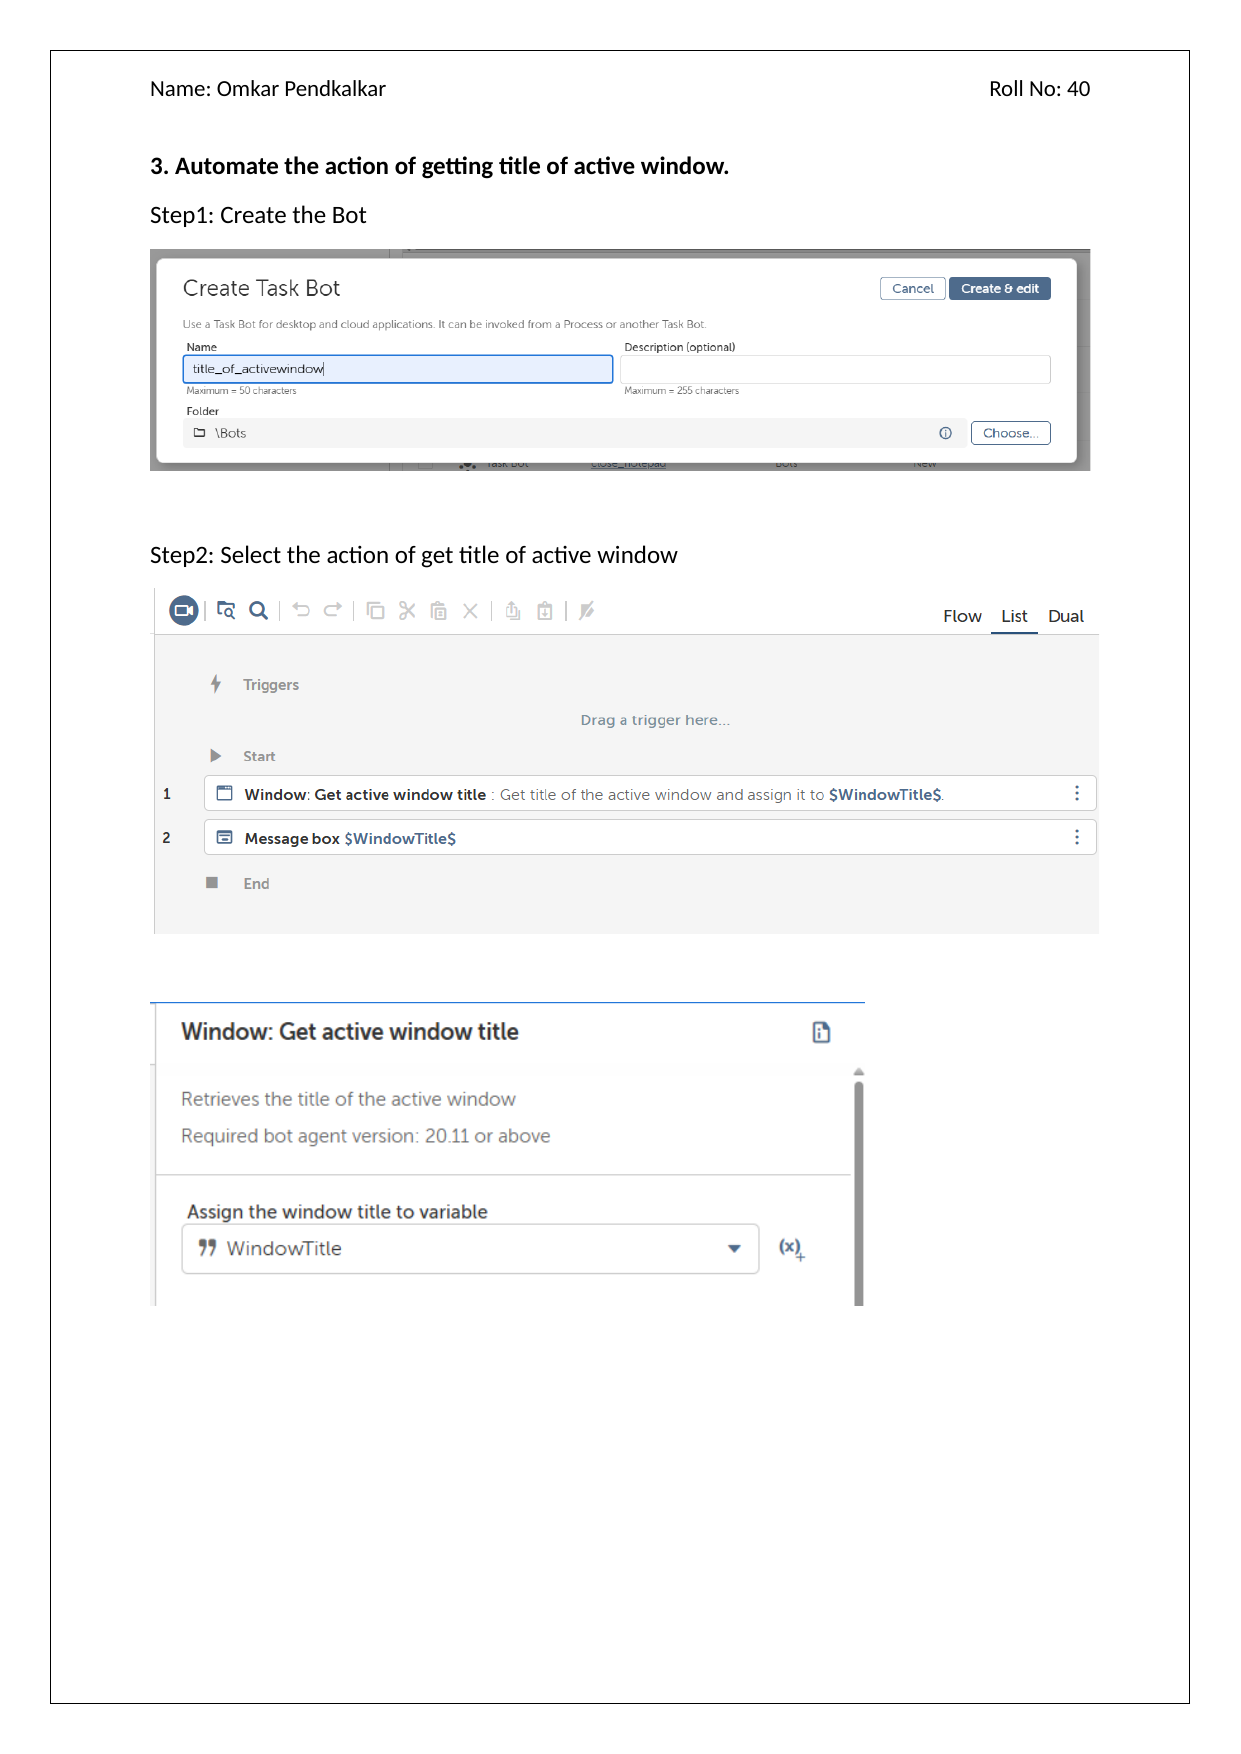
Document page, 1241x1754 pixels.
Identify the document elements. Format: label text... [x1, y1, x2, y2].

text Step2: Select the action of get title of active window [150, 539, 1090, 570]
picture [150, 588, 1100, 934]
text 3. Automate the action of getting title of active window. [150, 150, 1090, 181]
picture [150, 1002, 865, 1306]
text Step1: Create the Bot [150, 199, 1090, 230]
picture [150, 249, 1091, 471]
